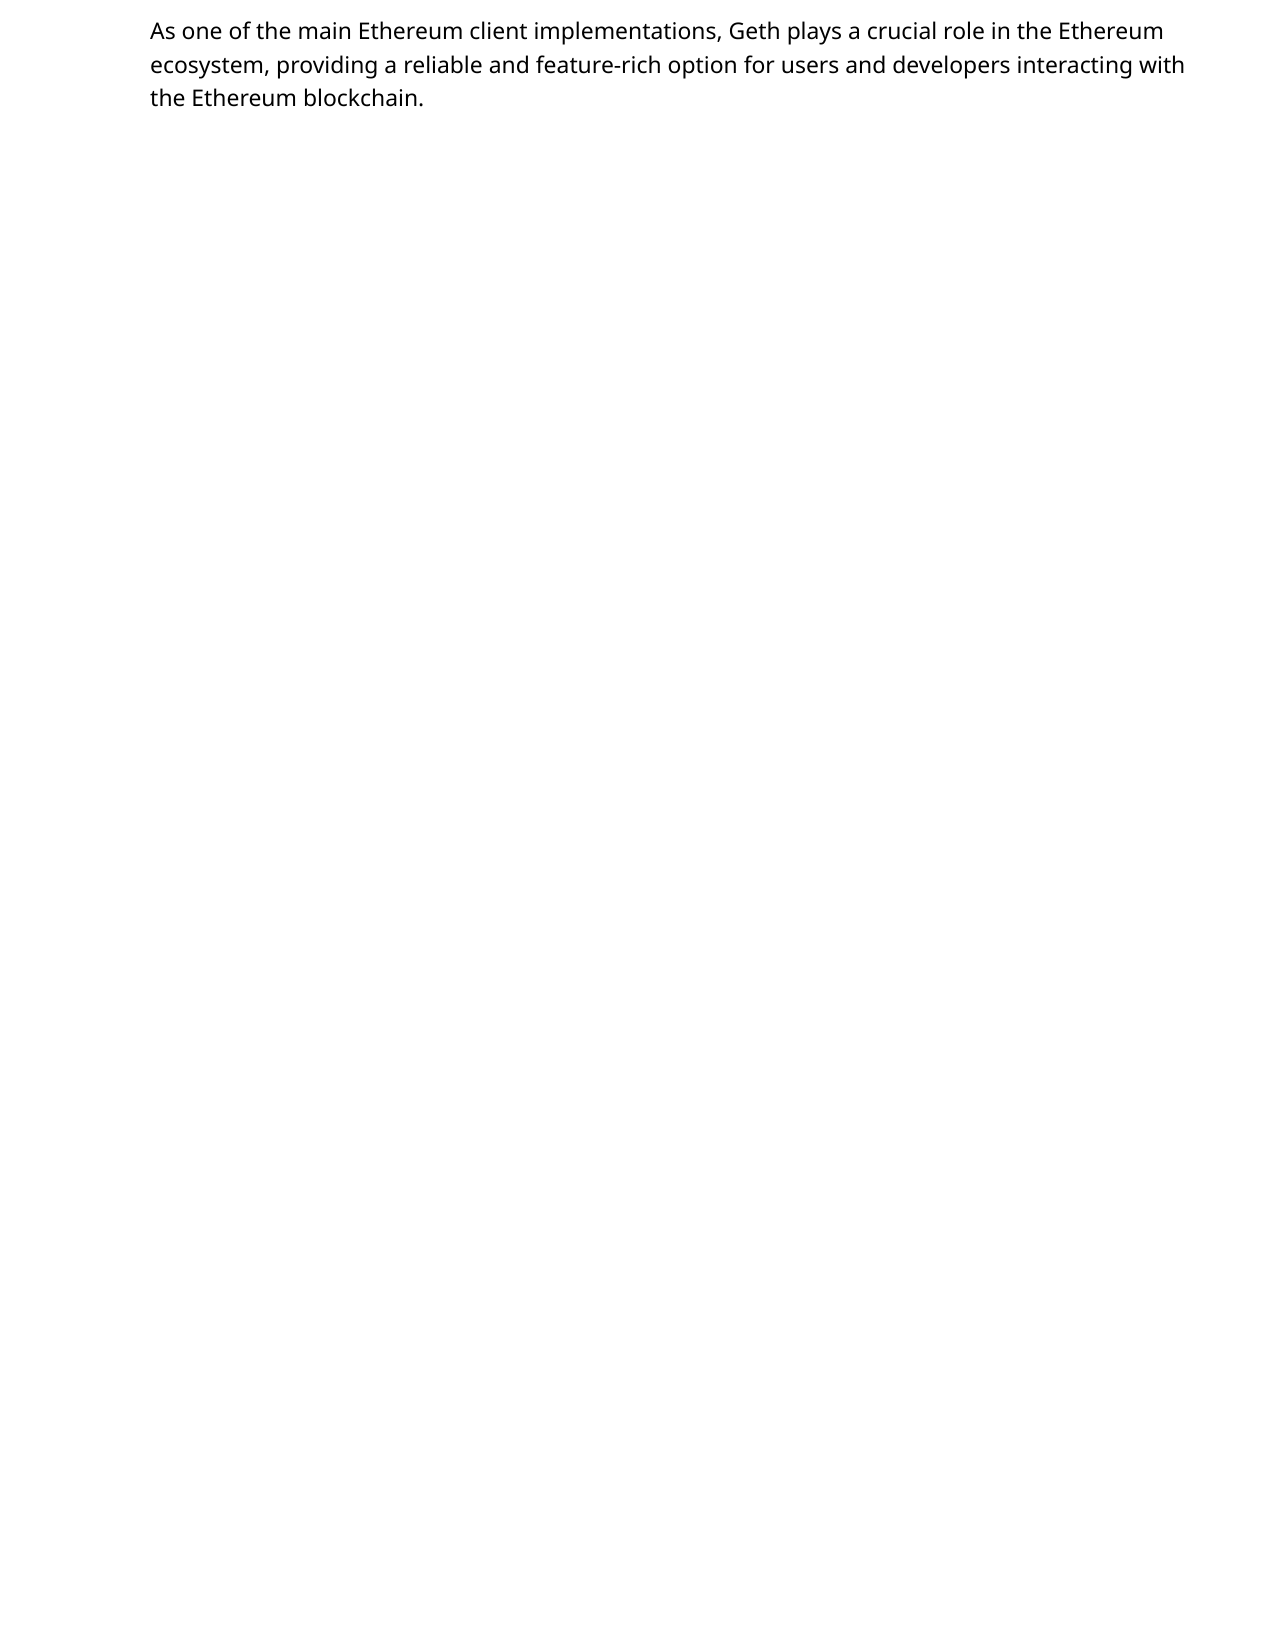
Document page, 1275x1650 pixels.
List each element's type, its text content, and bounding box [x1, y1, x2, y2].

list As one of the main Ethereum client implementations, Geth plays a crucial role in the Ethereum ecosystem, providing a reliable and feature-rich option for users and developers interacting with the Ethereum blockchain. [150, 15, 1200, 113]
